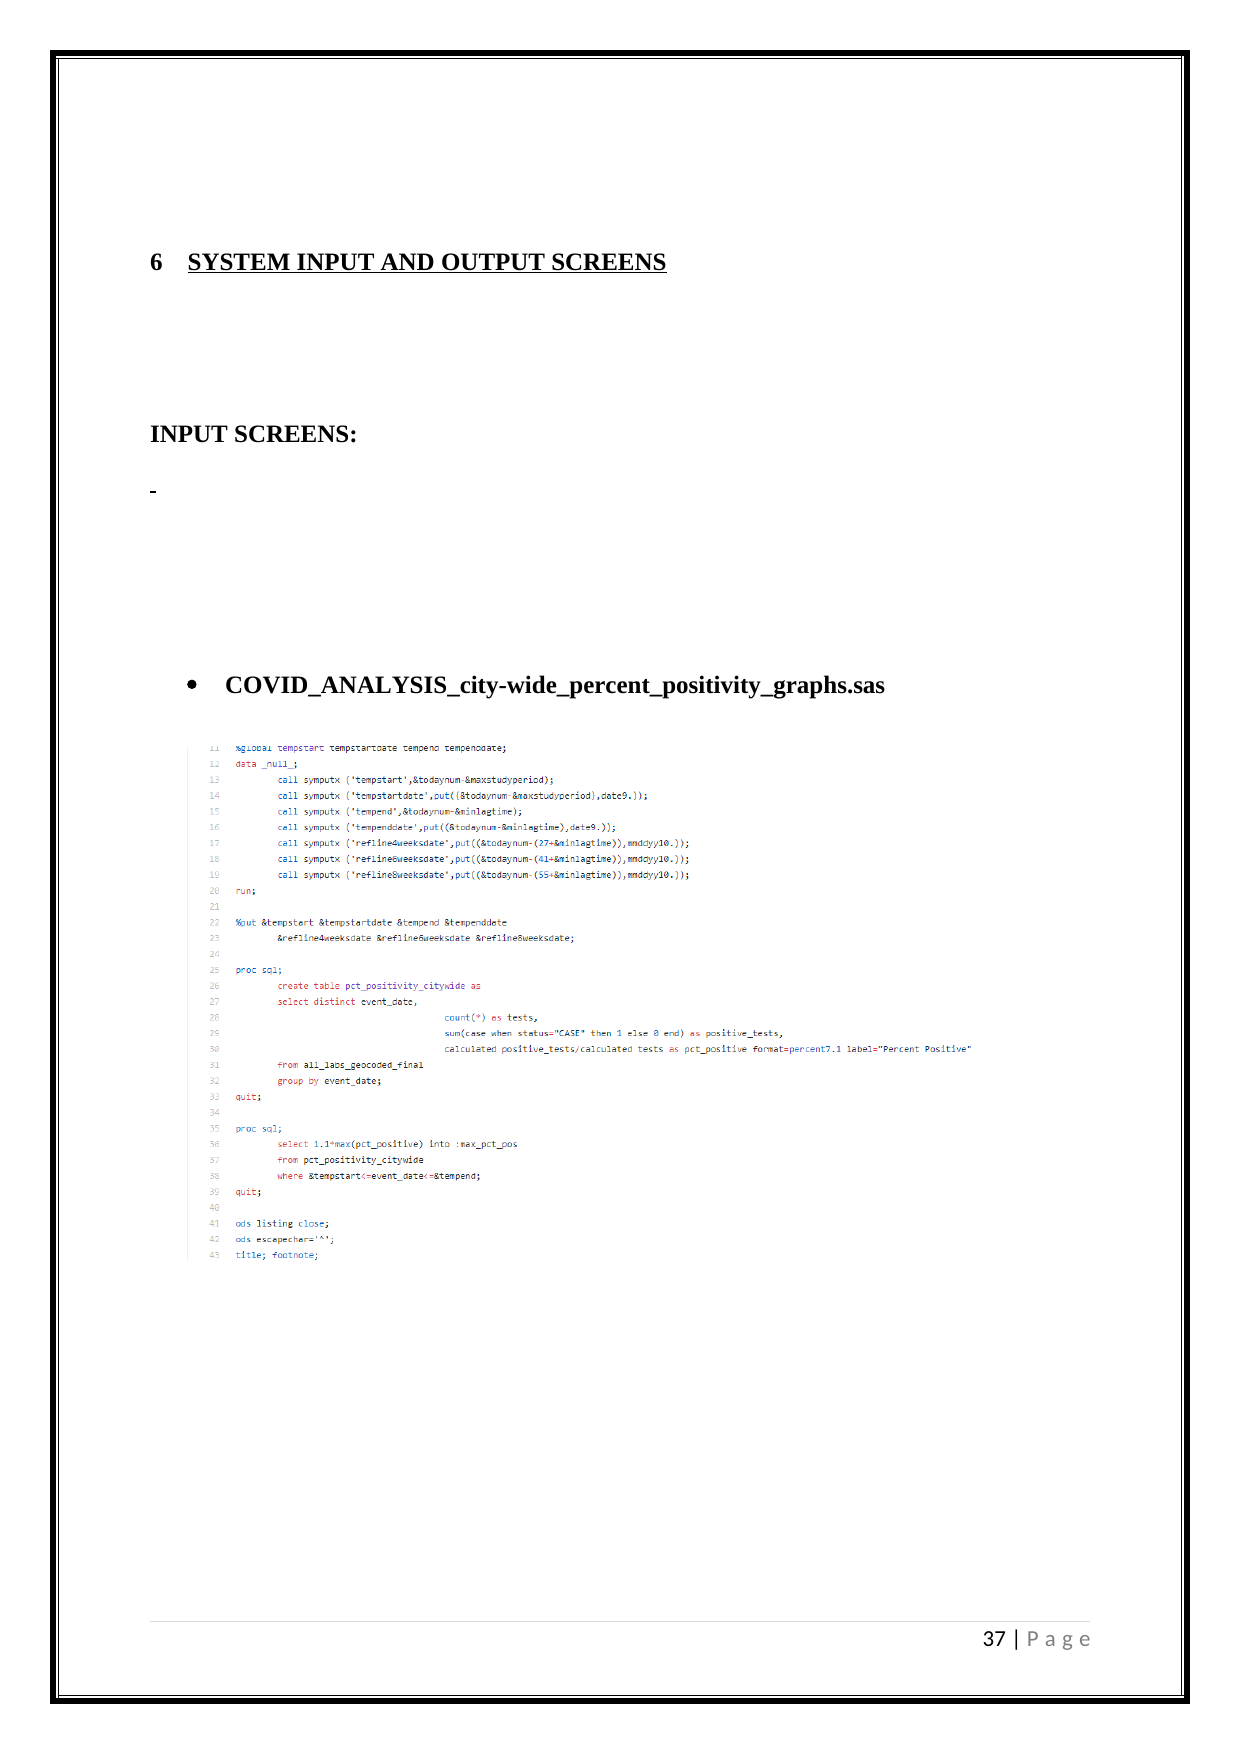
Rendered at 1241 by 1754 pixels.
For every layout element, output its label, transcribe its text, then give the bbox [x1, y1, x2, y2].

list COVID_ANALYSIS_city-wide_percent_positivity_graphs.sas [187, 670, 1090, 698]
picture [150, 746, 1091, 1261]
list SYSTEM INPUT AND OUTPUT SCREENS [150, 245, 1090, 276]
text INPUT SCREENS: [150, 419, 1090, 448]
